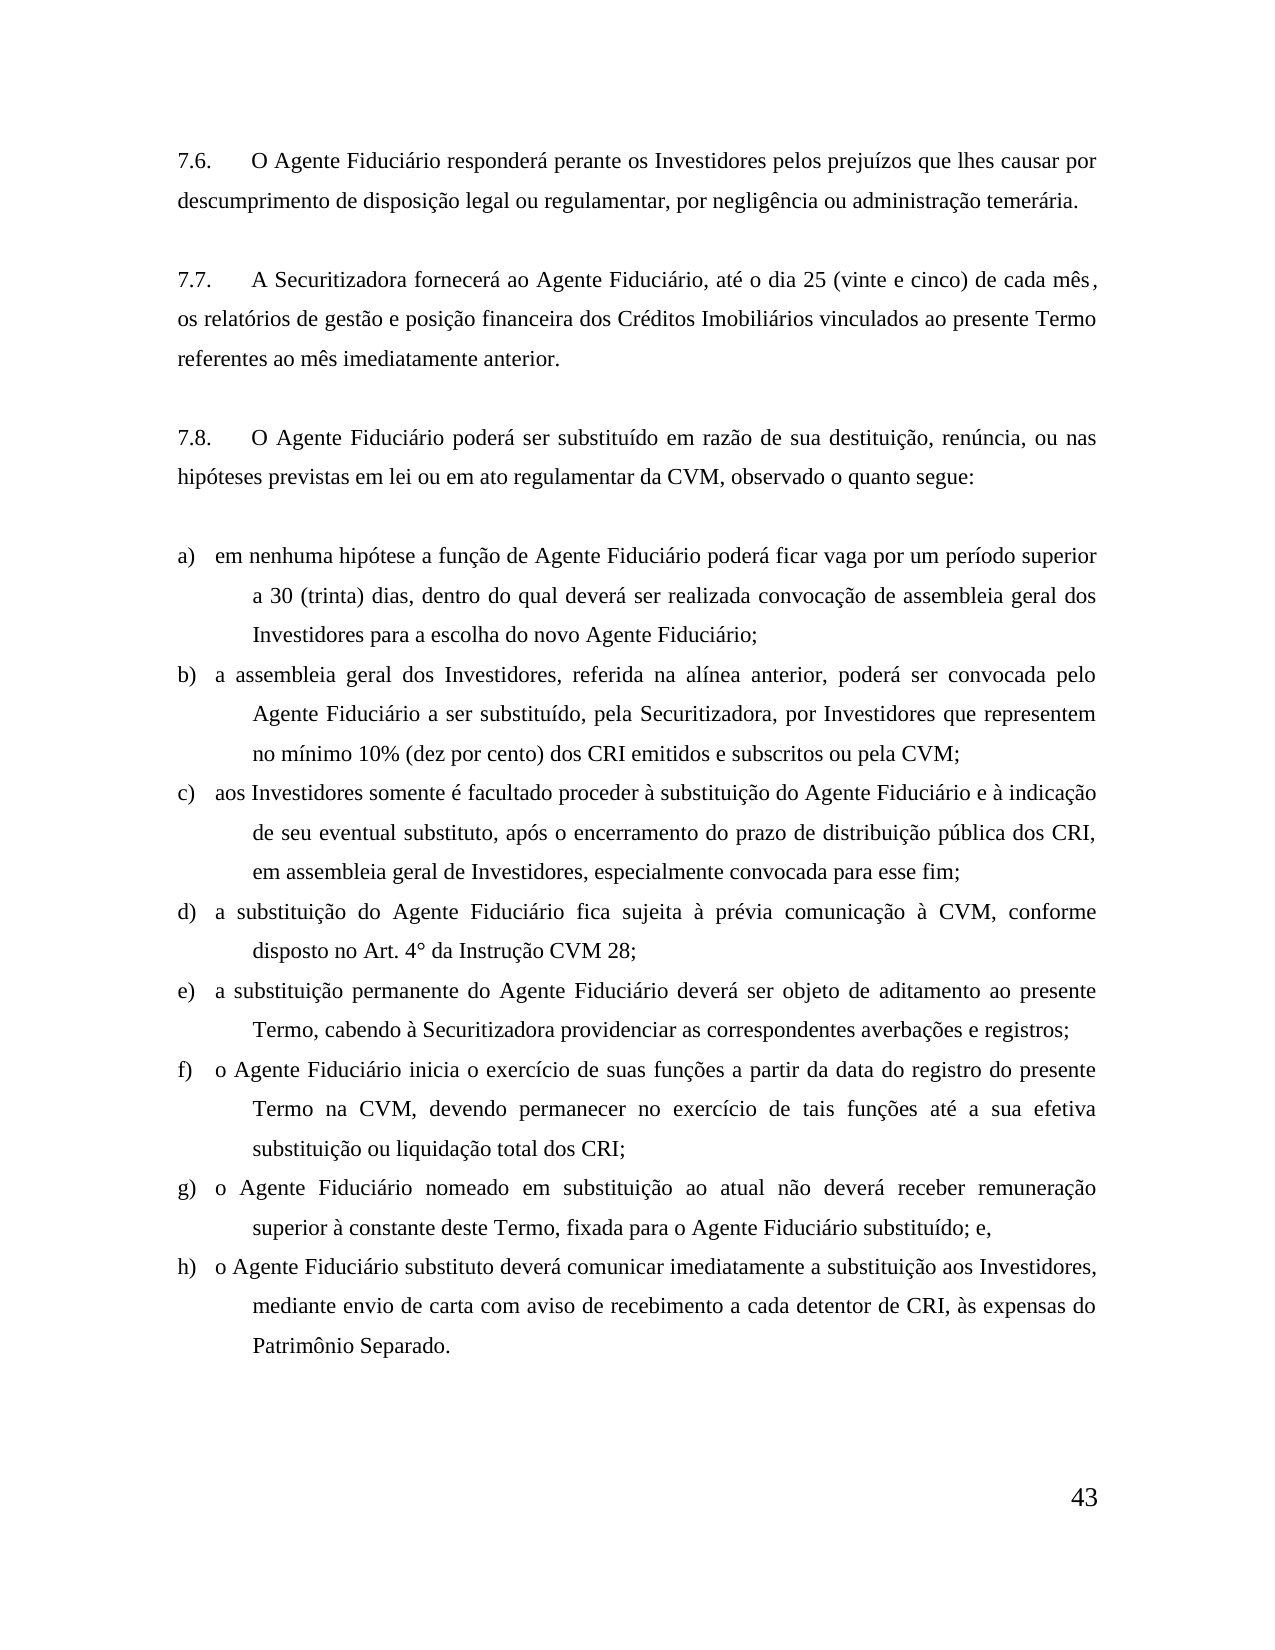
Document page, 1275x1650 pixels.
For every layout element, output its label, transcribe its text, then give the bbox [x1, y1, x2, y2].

list aos Investidores somente é facultado proceder à substituição do Agente Fiduciário e à indicação de seu eventual substituto, após o encerramento do prazo de distribuição pública dos CRI, em assembleia geral de Investidores, especialmente convocada para esse fim; [177, 779, 1098, 884]
list o Agente Fiduciário inicia o exercício de suas funções a partir da data do registro do presente Termo na CVM, devendo permanecer no exercício de tais funções até a sua efetiva substituição ou liquidação total dos CRI; [177, 1056, 1098, 1161]
list a assembleia geral dos Investidores, referida na alínea anterior, poderá ser convocada pelo Agente Fiduciário a ser substituído, pela Securitizadora, por Investidores que representem no mínimo 10% (dez por cento) dos CRI emitidos e subscritos ou pela CVM; [177, 661, 1098, 766]
text 7.6. O Agente Fiduciário responderá perante os Investidores pelos prejuízos que lhes causar por descumprimento de disposição legal ou regulamentar, por negligência ou administração temerária. [177, 148, 1098, 213]
list o Agente Fiduciário nomeado em substituição ao atual não deverá receber remuneração superior à constante deste Termo, fixada para o Agente Fiduciário substituído; e, [177, 1174, 1098, 1240]
list a substituição permanente do Agente Fiduciário deverá ser objeto de aditamento ao presente Termo, cabendo à Securitizadora providenciar as correspondentes averbações e registros; [177, 977, 1098, 1042]
list a substituição do Agente Fiduciário fica sujeita à prévia comunicação à CVM, conforme disposto no Art. 4° da Instrução CVM 28; [177, 898, 1098, 963]
list o Agente Fiduciário substituto deverá comunicar imediatamente a substituição aos Investidores, mediante envio de carta com aviso de recebimento a cada detentor de CRI, às expensas do Patrimônio Separado. [177, 1253, 1098, 1358]
list em nenhuma hipótese a função de Agente Fiduciário poderá ficar vaga por um período superior a 30 (trinta) dias, dentro do qual deverá ser realizada convocação de assembleia geral dos Investidores para a escolha do novo Agente Fiduciário; [177, 542, 1098, 648]
text 7.8. O Agente Fiduciário poderá ser substituído em razão de sua destituição, renúncia, ou nas hipóteses previstas em lei ou em ato regulamentar da CVM, observado o quanto segue: [177, 424, 1098, 490]
text 7.7. A Securitizadora fornecerá ao Agente Fiduciário, até o dia 25 (vinte e cinco) de cada mês, os relatórios de gestão e posição financeira dos Créditos Imobiliários vinculados ao presente Termo referentes ao mês imediatamente anterior. [177, 266, 1098, 371]
